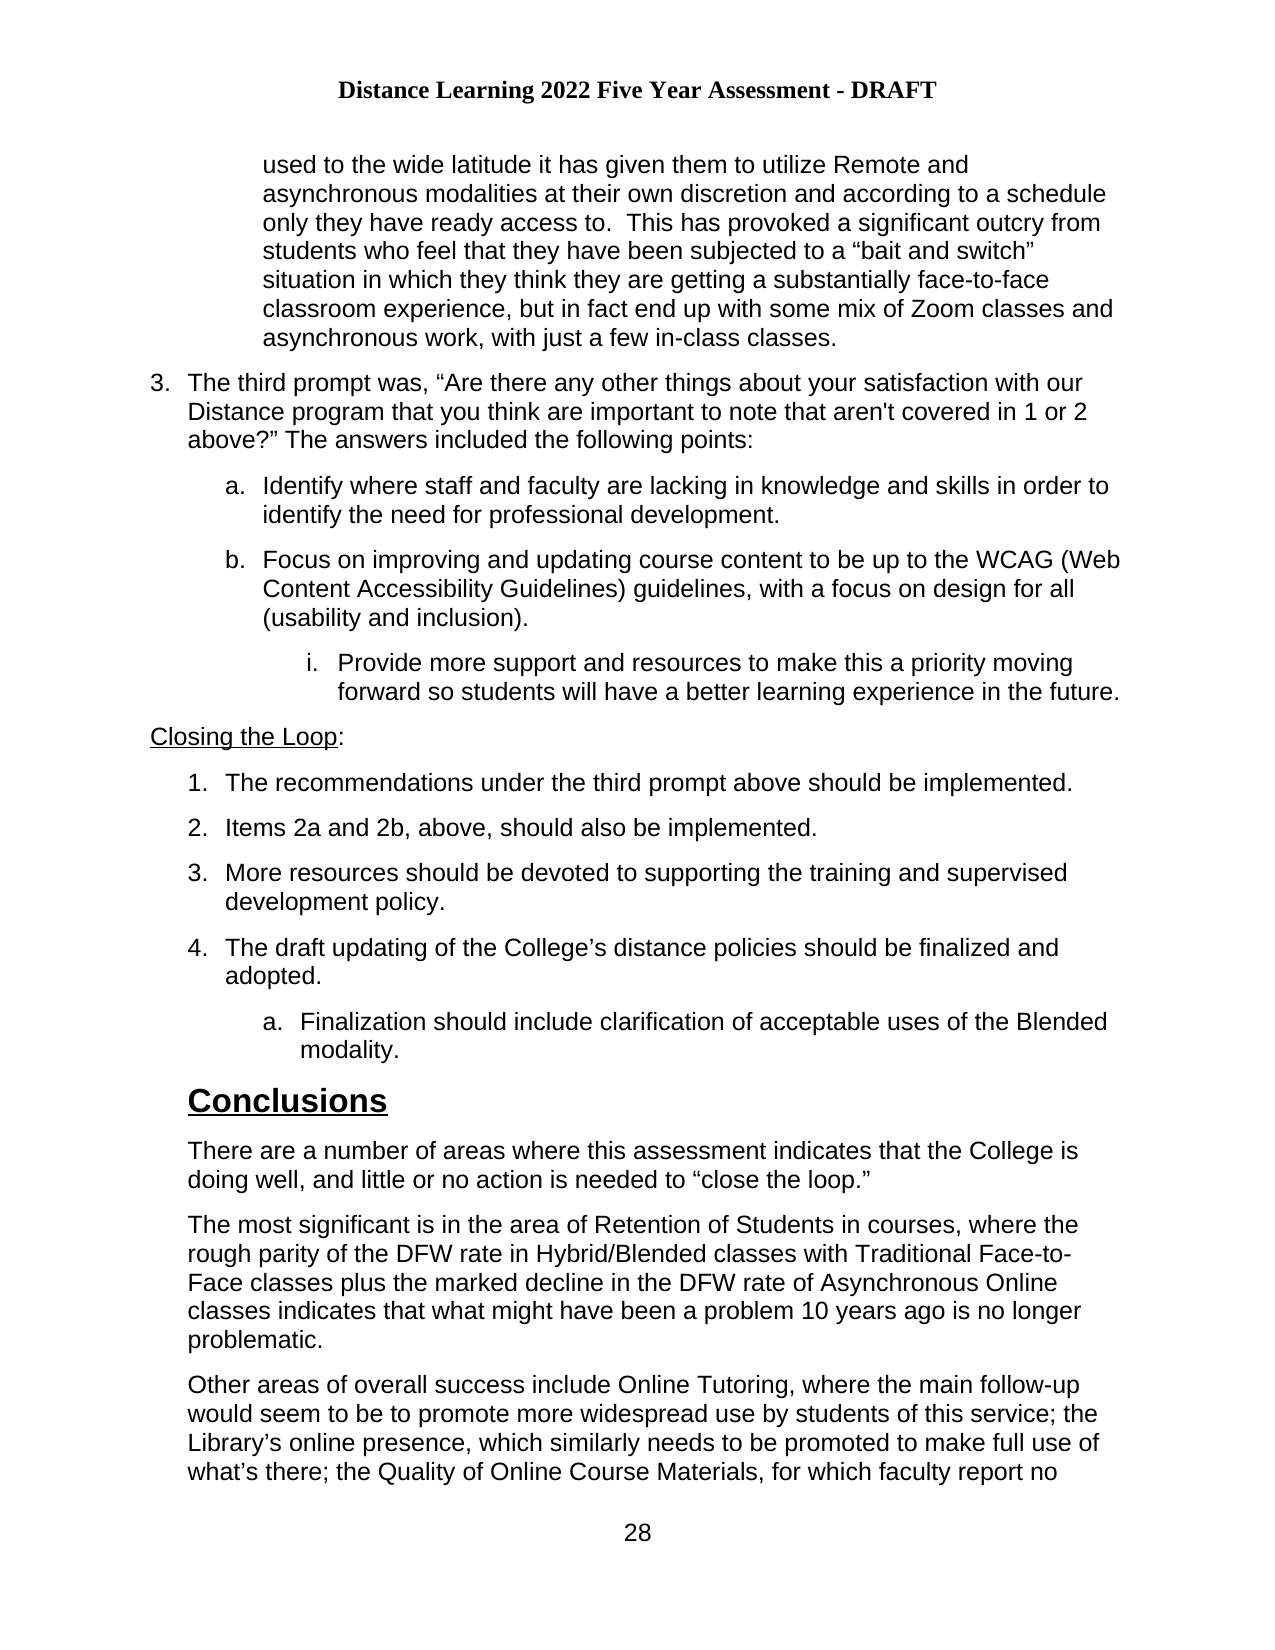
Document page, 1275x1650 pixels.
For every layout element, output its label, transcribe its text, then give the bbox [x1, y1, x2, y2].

list The draft updating of the College’s distance policies should be finalized and adopted. [187, 932, 1125, 990]
list Provide more support and resources to make this a priority moving forward so students will have a better learning experience in the future. [319, 648, 1125, 705]
list More resources should be devoted to supporting the training and supervised development policy. [187, 858, 1125, 916]
list The third prompt was, “Are there any other things about your satisfaction with our Distance program that you think are important to note that aren't covered in 1 or 2 above?” The answers included the following points: [150, 368, 1125, 454]
list The recommendations under the third prompt above should be implemented. [187, 767, 1125, 796]
text Closing the Loop: [150, 722, 1125, 751]
list Items 2a and 2b, above, should also be implemented. [187, 813, 1125, 842]
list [225, 150, 1125, 351]
list Identify where staff and faculty are lacking in knowledge and skills in order to identify the need for professional development. [225, 471, 1125, 528]
text Conclusions [187, 1081, 1125, 1119]
list Focus on improving and updating course content to be up to the WCAG (Web Content Accessibility Guidelines) guidelines, with a focus on design for all (usability and inclusion). [225, 545, 1125, 631]
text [187, 1371, 1125, 1486]
text The most significant is in the area of Retention of Students in courses, where the rough parity of the DFW rate in Hybrid/Blended classes with Traditional Face-to-Face classes plus the marked decline in the DFW rate of Asynchronous Online classes indicates that what might have been a problem 10 years ago is no longer problematic. [187, 1210, 1125, 1354]
text There are a number of areas where this assessment indicates that the College is doing well, and little or no action is needed to “close the loop.” [187, 1136, 1125, 1193]
list Finalization should include clarification of acceptable uses of the Blended modality. [262, 1007, 1125, 1064]
